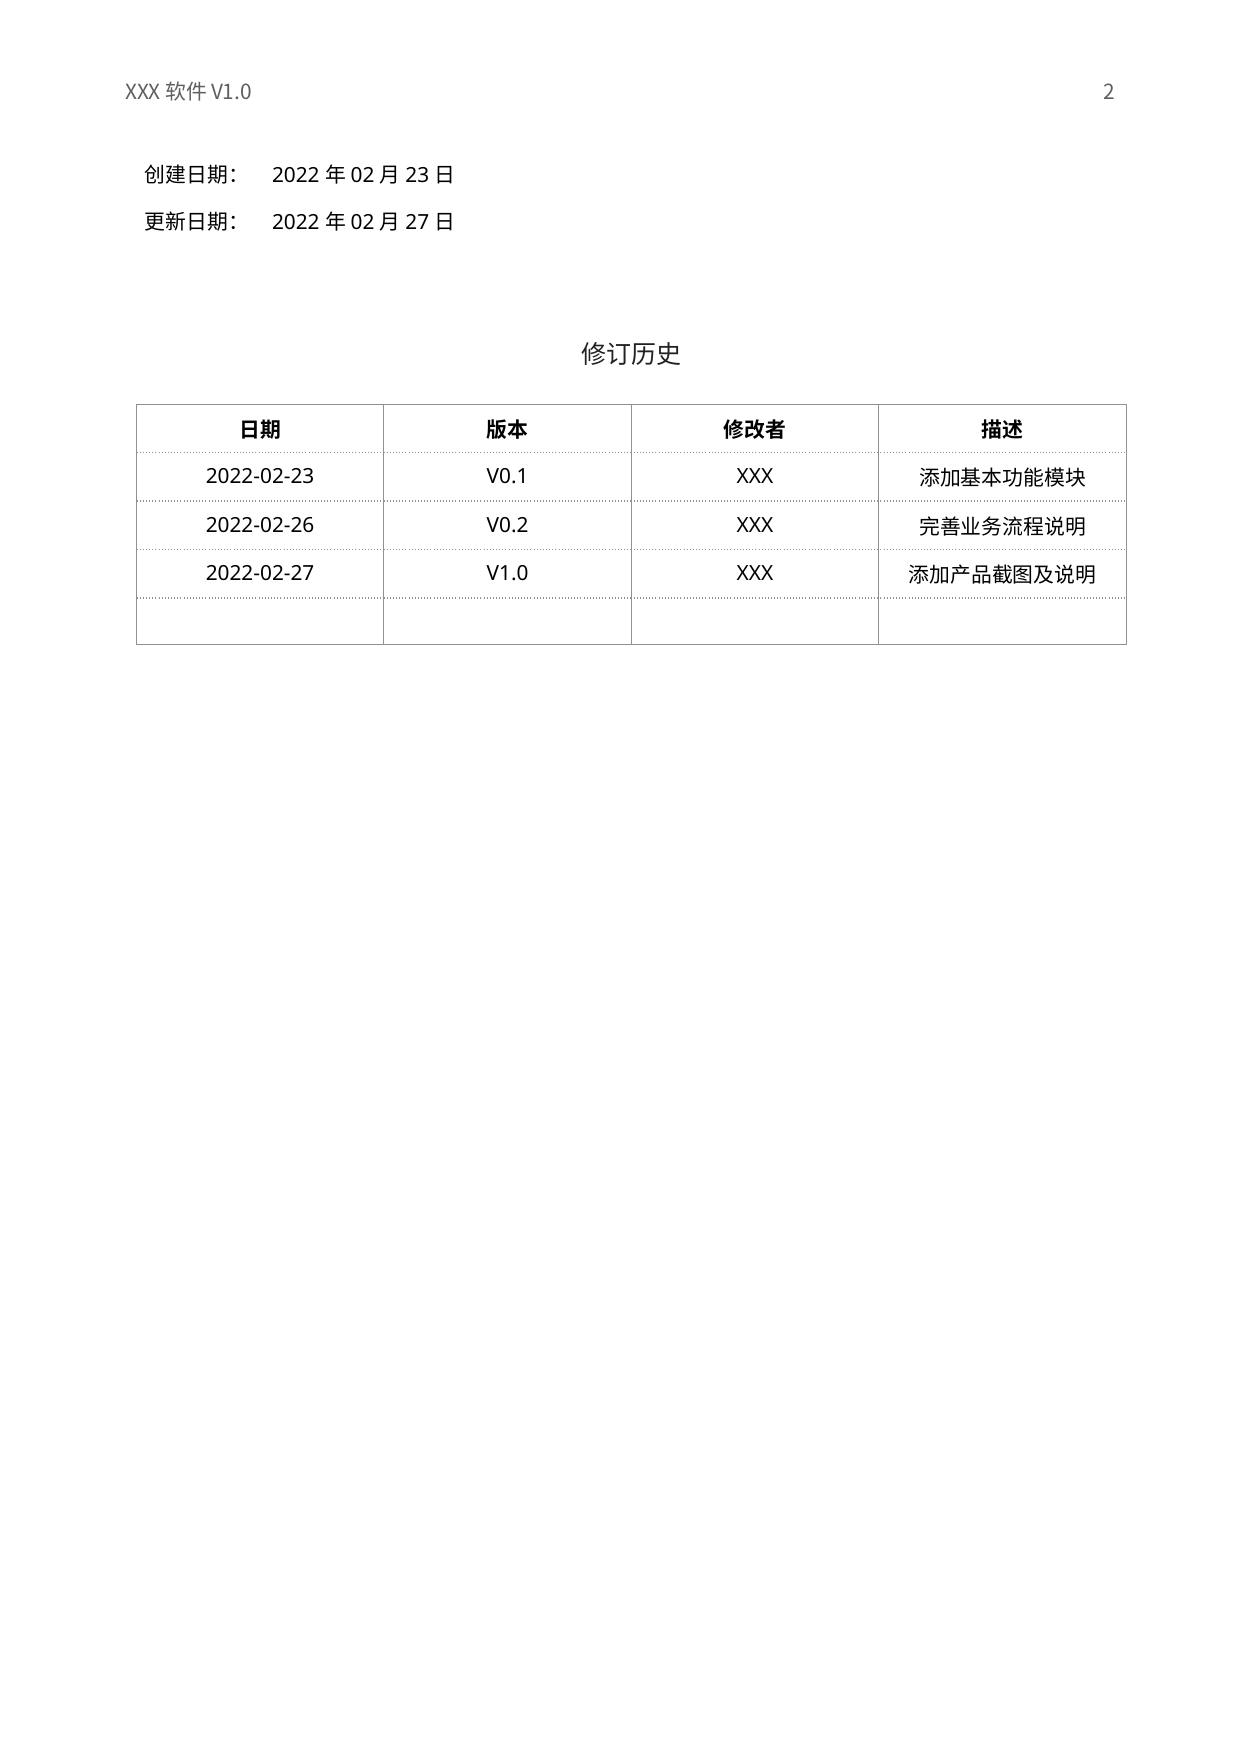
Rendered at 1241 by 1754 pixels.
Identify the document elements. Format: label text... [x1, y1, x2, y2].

table_cell 2022-02-27 [137, 549, 383, 597]
table_cell 完善业务流程说明 [879, 500, 1126, 549]
table_cell XXX [632, 549, 878, 597]
table_cell V0.1 [384, 452, 631, 500]
table_cell 版本 [384, 405, 631, 452]
table_cell [384, 597, 631, 644]
table_cell V0.2 [384, 500, 631, 549]
table_cell XXX [632, 452, 878, 500]
table_cell XXX [632, 500, 878, 549]
table_cell 更新日期： [136, 197, 263, 244]
table_cell 2022-02-26 [137, 500, 383, 549]
table_cell 2022-02-23 [137, 452, 383, 500]
table_cell [137, 597, 383, 644]
table_cell 创建日期： [136, 150, 263, 197]
table_cell 添加产品截图及说明 [879, 549, 1126, 597]
table_cell [632, 597, 878, 644]
table_cell 描述 [879, 405, 1126, 452]
table_cell V1.0 [384, 549, 631, 597]
table_cell [879, 597, 1126, 644]
table_cell 添加基本功能模块 [879, 452, 1126, 500]
table_cell 2022 年 02 月 27 日 [264, 197, 631, 244]
table_header 修订历史 [136, 297, 1126, 404]
table_cell 2022 年 02 月 23 日 [264, 150, 631, 197]
table_cell 日期 [137, 405, 383, 452]
table_cell 修改者 [632, 405, 878, 452]
